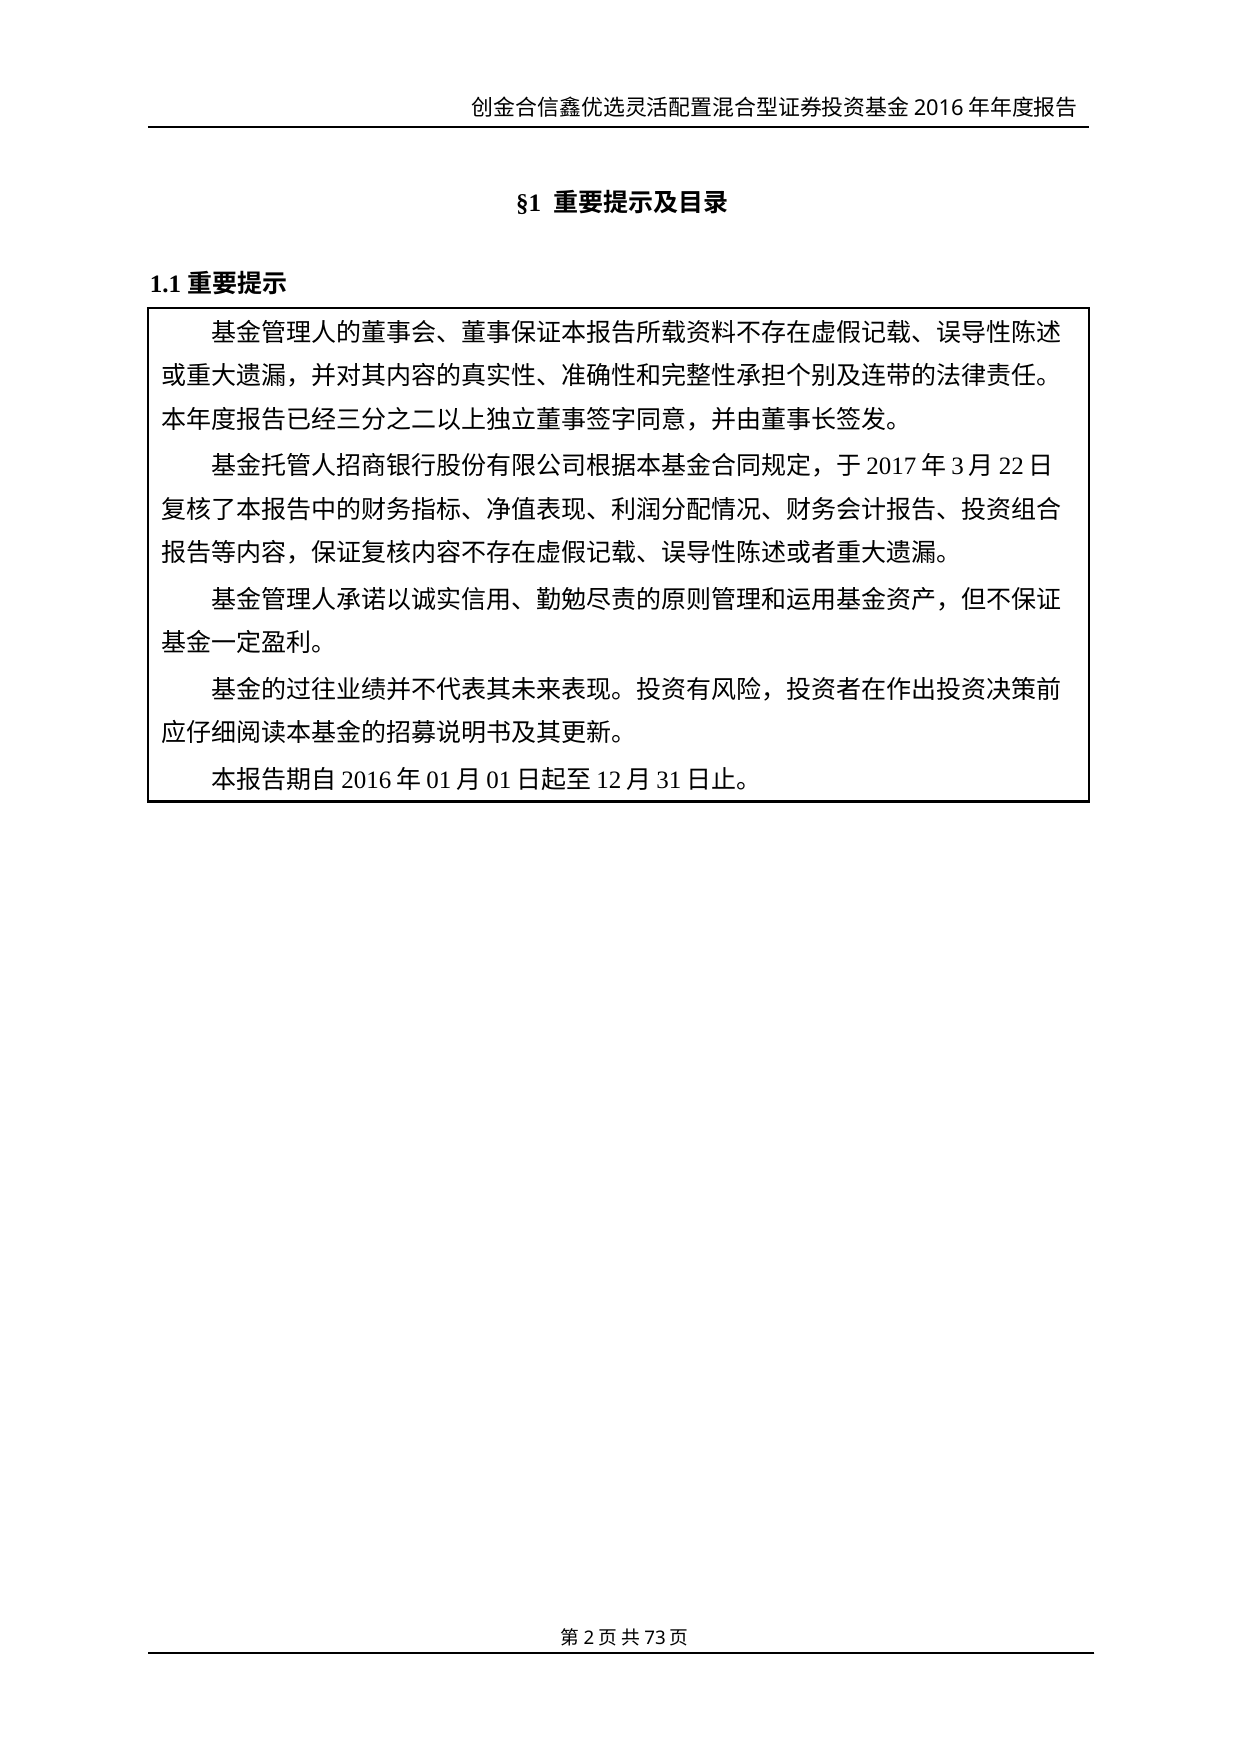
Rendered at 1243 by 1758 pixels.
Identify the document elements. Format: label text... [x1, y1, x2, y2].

text 1.1 重要提示 [149, 264, 1094, 300]
table_header 基金管理人的董事会、董事保证本报告所载资料不存在虚假记载、误导性陈述或重大遗漏，并对其内容的真实性、准确性和完整性承担个别及连带的法律责任。本年度报告已经三分之二以上独立董事签字同意，并由董事长签发。 基金托管人招商银行股份有限公司根据本基金合同规定，于2017年3月22日复核了本报告中的财务指标、净值表现、利润分配情况、财务会计报告、投资组合报告等内容，保证复核内容不存在虚假记载、误导性陈述或者重大遗漏。 基金管理人承诺以诚实信用、勤勉尽责的原则管理和运用基金资产，但不保证基金一定盈利。 基金的过往业绩并不代表其未来表现。投资有风险，投资者在作出投资决策前应仔细阅读本基金的招募说明书及其更新。 本报告期自2016年01月01日起至12月31日止。 [149, 309, 1088, 800]
text §1 重要提示及目录 [149, 183, 1094, 219]
